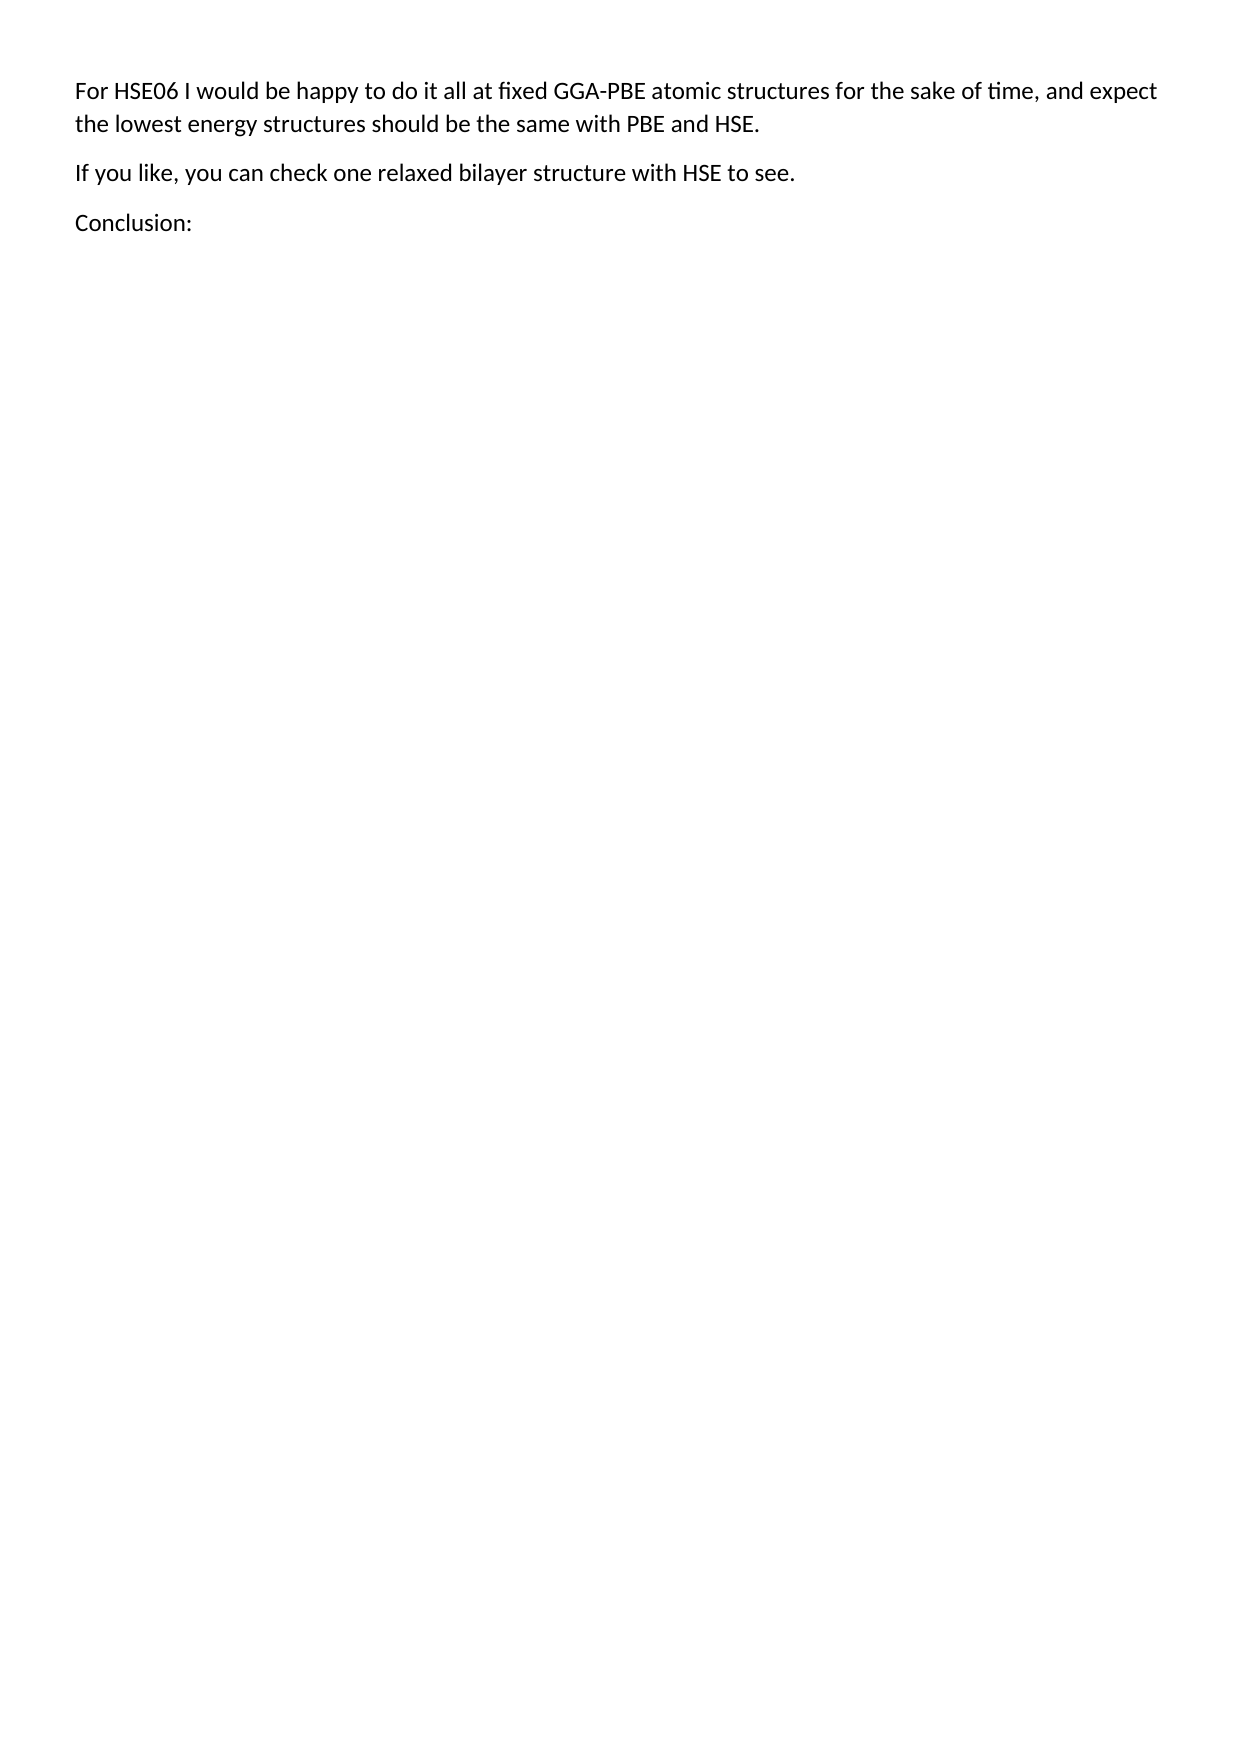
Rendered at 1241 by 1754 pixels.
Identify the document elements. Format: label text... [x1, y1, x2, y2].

text Conclusion: [75, 207, 1165, 238]
text For HSE06 I would be happy to do it all at fixed GGA-PBE atomic structures for the sake of time, and expect the lowest energy structures should be the same with PBE and HSE. [75, 75, 1165, 138]
text If you like, you can check one relaxed bilayer structure with HSE to see. [75, 157, 1165, 188]
